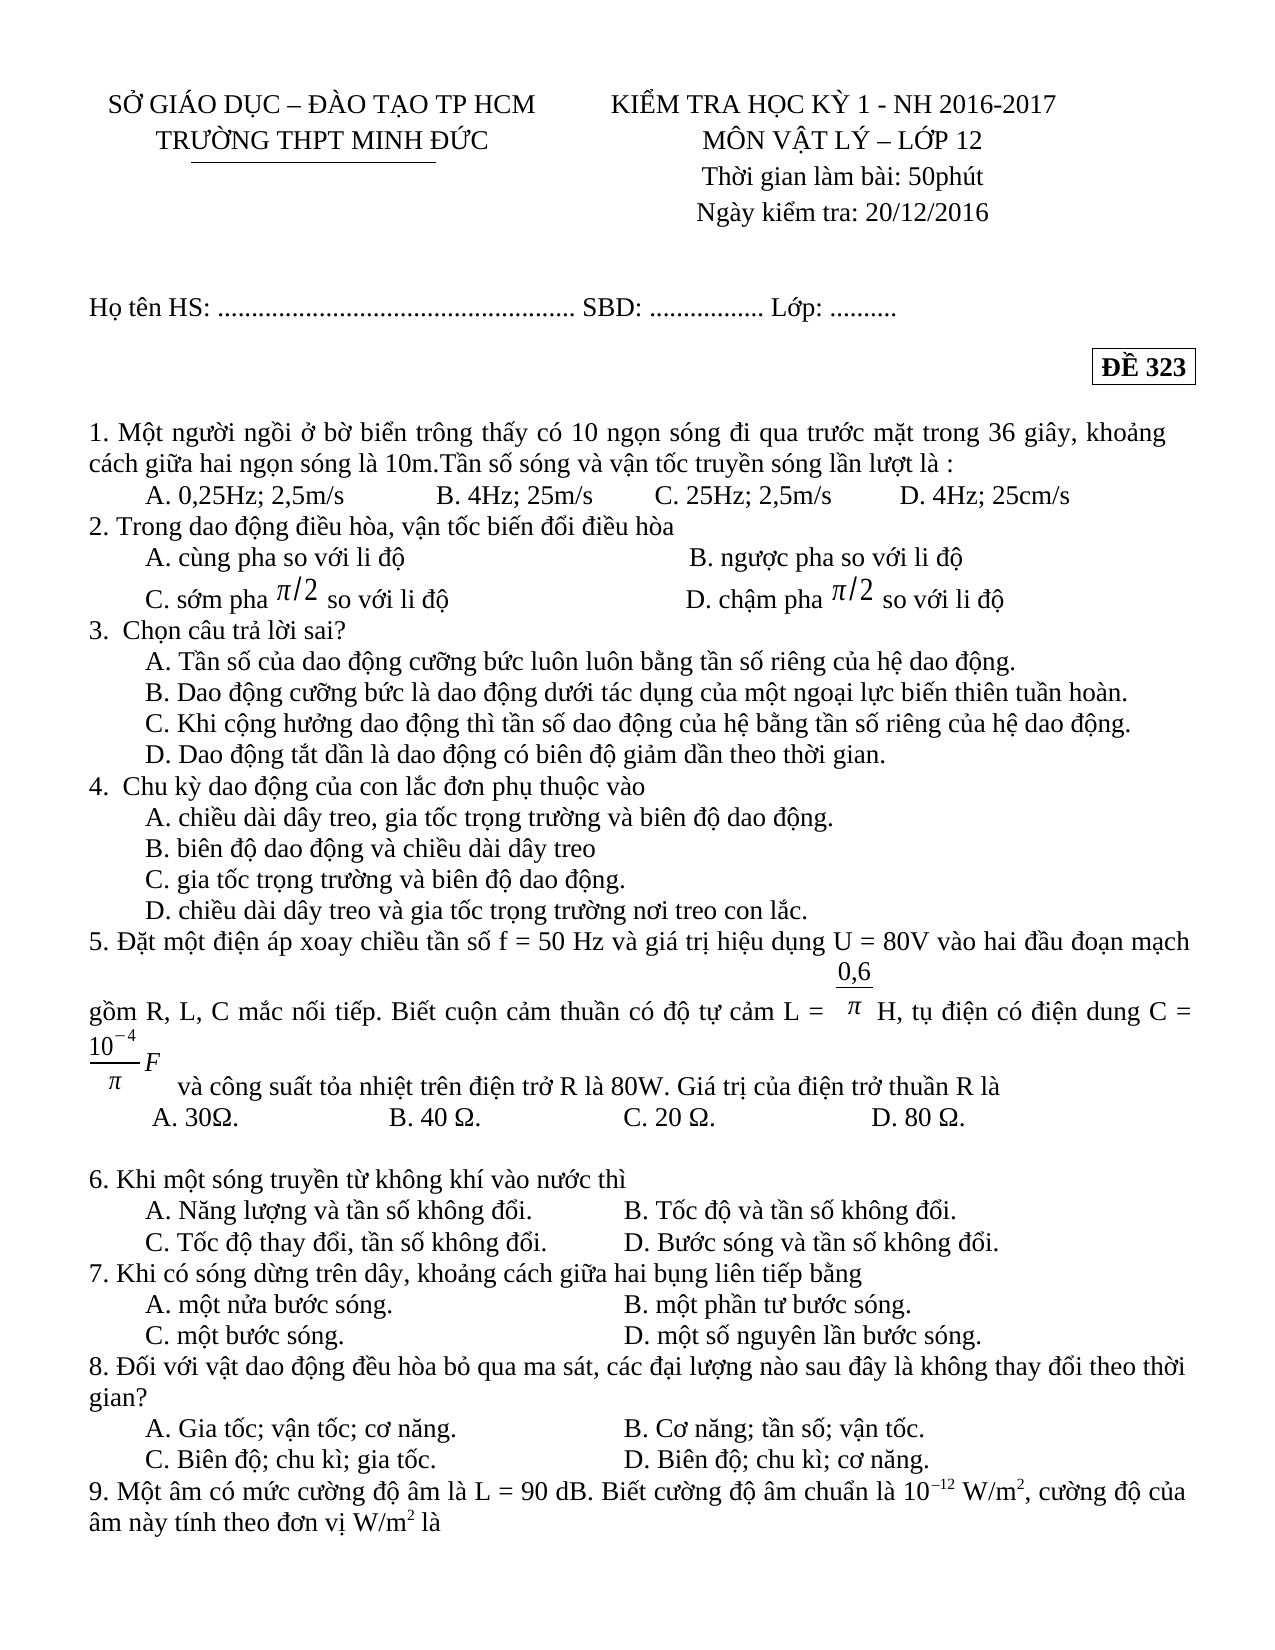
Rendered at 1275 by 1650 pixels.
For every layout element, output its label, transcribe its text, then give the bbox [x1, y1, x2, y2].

text A. 30Ω. B. 40 Ω. C. 20 Ω. D. 80 Ω. [89, 1101, 1192, 1132]
text A. 0,25Hz; 2,5m/s B. 4Hz; 25m/s C. 25Hz; 2,5m/s D. 4Hz; 25cm/s [89, 479, 1186, 510]
text A. chiều dài dây treo, gia tốc trọng trường và biên độ dao động. [89, 801, 1186, 832]
text A. Năng lượng và tần số không đổi. B. Tốc độ và tần số không đổi. [89, 1194, 1186, 1226]
text A. Tần số của dao động cưỡng bức luôn luôn bằng tần số riêng của hệ dao động. [89, 645, 1186, 676]
text B. biên độ dao động và chiều dài dây treo [89, 832, 1186, 863]
text 5. Đặt một điện áp xoay chiều tần số f = 50 Hz và giá trị hiệu dụng U = 80V vào hai đầu đoạn mạch gồm R, L, C mắc nối tiếp. Biết cuộn cảm thuần có độ tự cảm L = H, tụ điện có điện dung C = và công suất tỏa nhiệt trên điện trở R là 80W. Giá trị của điện trở thuần R là [89, 925, 1192, 1101]
text 2. Trong dao động điều hòa, vận tốc biến đổi điều hòa [89, 510, 1168, 541]
table_header SỞ GIÁO DỤC – ĐÀO TẠO TP HCM TRƯỜNG THPT MINH ĐỨC [78, 89, 567, 232]
text 7. Khi có sóng dừng trên dây, khoảng cách giữa hai bụng liên tiếp bằng [89, 1257, 1186, 1288]
text 3. Chọn câu trả lời sai? [89, 614, 1186, 645]
text C. Biên độ; chu kì; gia tốc. D. Biên độ; chu kì; cơ năng. [89, 1444, 1186, 1475]
text 6. Khi một sóng truyền từ không khí vào nước thì [89, 1163, 1186, 1194]
text B. Dao động cưỡng bức là dao động dưới tác dụng của một ngoại lực biến thiên tuần hoàn. [89, 676, 1186, 707]
text A. một nửa bước sóng. B. một phần tư bước sóng. [89, 1288, 1186, 1319]
text C. một bước sóng. D. một số nguyên lần bước sóng. [89, 1319, 1186, 1350]
text 4. Chu kỳ dao động của con lắc đơn phụ thuộc vào [89, 770, 1186, 801]
text ĐỀ 323 [1093, 349, 1195, 384]
text D. Dao động tắt dần là dao động có biên độ giảm dần theo thời gian. [89, 738, 1186, 770]
table_header KIỂM TRA HỌC KỲ 1 - NH 2016-2017 MÔN VẬT LÝ – LỚP 12 Thời gian làm bài: 50phút Ngày kiểm tra: 20/12/2016 [567, 89, 1129, 232]
text Họ tên HS: ..................................................... SBD: ................. Lớp: .......... [89, 291, 1186, 322]
text C. gia tốc trọng trường và biên độ dao động. [89, 863, 1186, 894]
text C. Khi cộng hưởng dao động thì tần số dao động của hệ bằng tần số riêng của hệ dao động. [89, 707, 1186, 738]
text 9. Một âm có mức cường độ âm là L = 90 dB. Biết cường độ âm chuẩn là 10–12 W/m2, cường độ của âm này tính theo đơn vị W/m2 là [89, 1475, 1186, 1537]
text D. chiều dài dây treo và gia tốc trọng trường nơi treo con lắc. [89, 894, 1186, 925]
text C. sớm pha so với li độ D. chậm pha so với li độ [89, 572, 1186, 614]
text 8. Đối với vật dao động đều hòa bỏ qua ma sát, các đại lượng nào sau đây là không thay đổi theo thời gian? [89, 1350, 1186, 1412]
text 1. Một người ngồi ở bờ biển trông thấy có 10 ngọn sóng đi qua trước mặt trong 36 giây, khoảng cách giữa hai ngọn sóng là 10m.Tần số sóng và vận tốc truyền sóng lần lượt là : [89, 416, 1168, 479]
text A. cùng pha so với li độ B. ngược pha so với li độ [89, 541, 1186, 572]
text A. Gia tốc; vận tốc; cơ năng. B. Cơ năng; tần số; vận tốc. [89, 1412, 1186, 1444]
text C. Tốc độ thay đổi, tần số không đổi. D. Bước sóng và tần số không đổi. [89, 1226, 1186, 1257]
